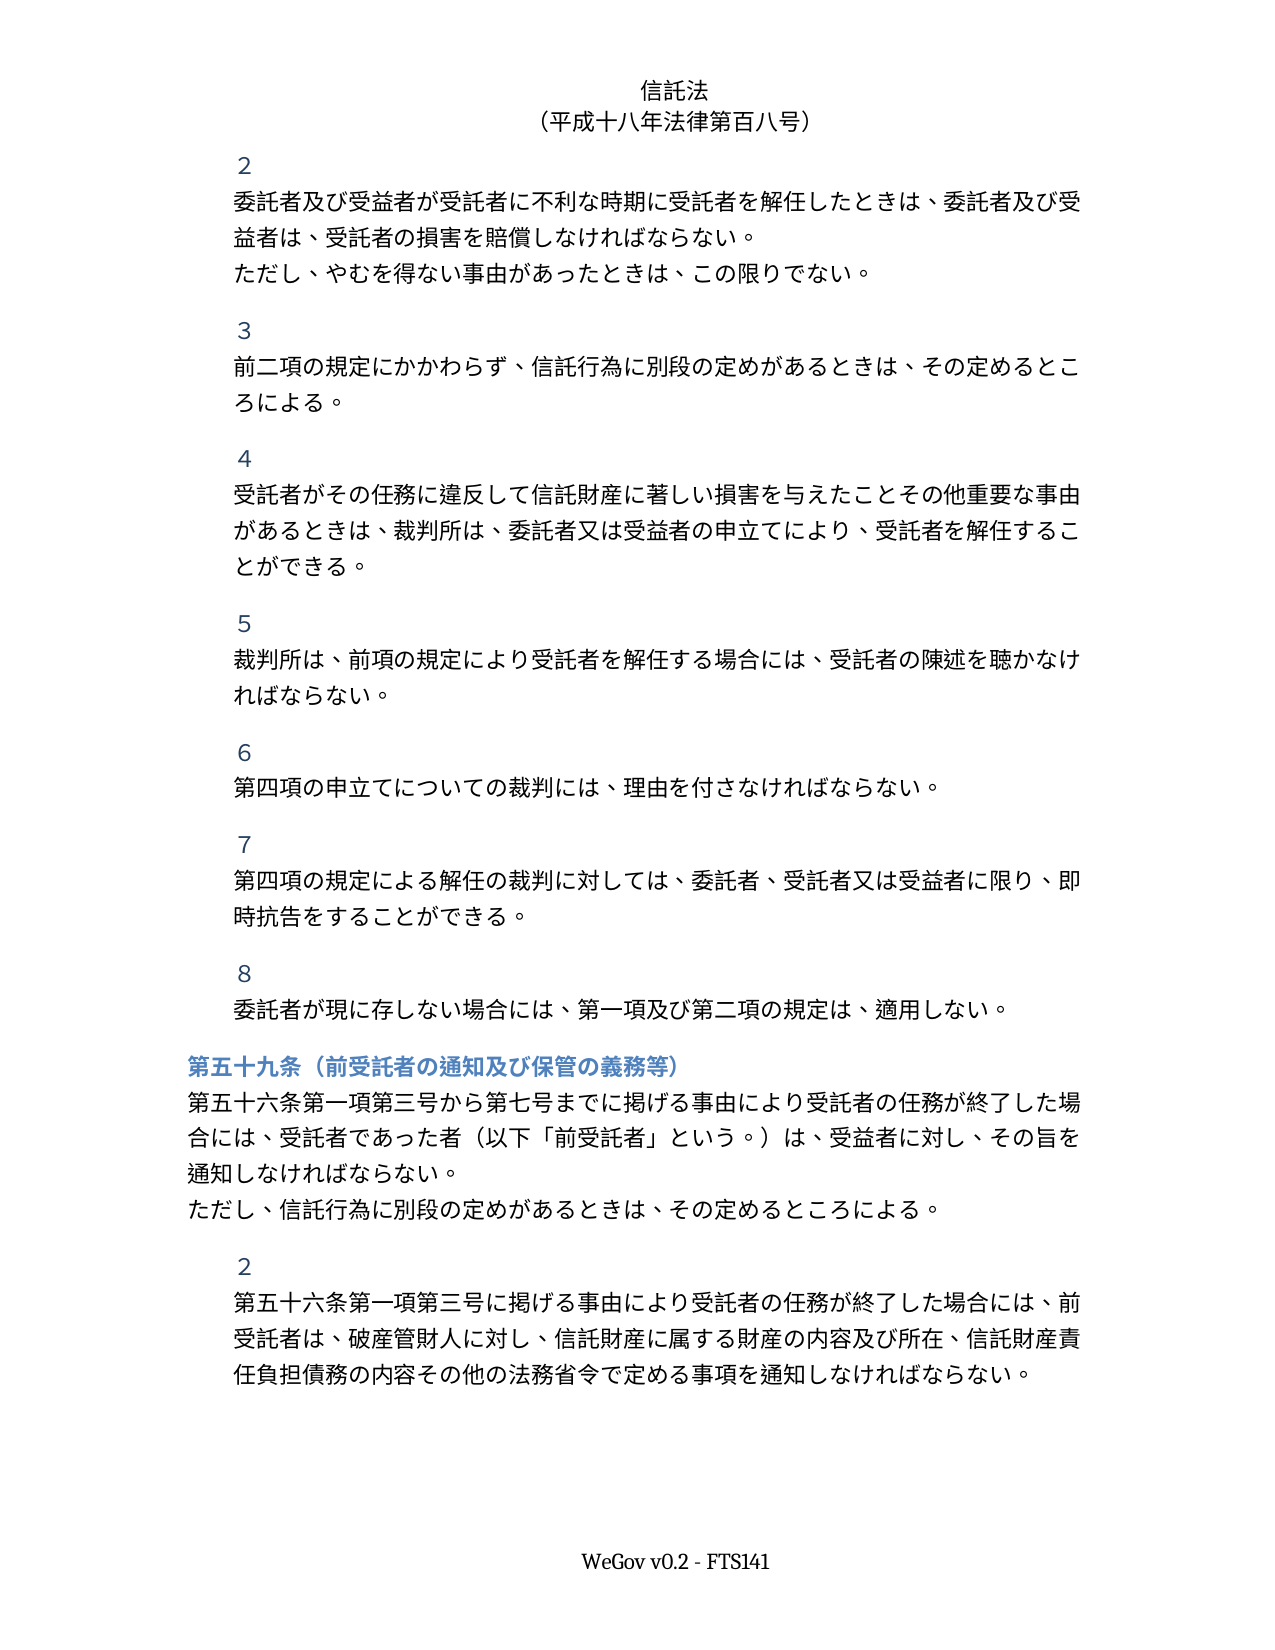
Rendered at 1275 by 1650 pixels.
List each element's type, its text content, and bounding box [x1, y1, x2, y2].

subtitle ６ [233, 736, 1087, 768]
text 受託者がその任務に違反して信託財産に著しい損害を与えたことその他重要な事由があるときは、裁判所は、委託者又は受益者の申立てにより、受託者を解任することができる。 [233, 479, 1087, 582]
subtitle ３ [233, 314, 1087, 346]
text 裁判所は、前項の規定により受託者を解任する場合には、受託者の陳述を聴かなければならない。 [233, 644, 1087, 711]
text 前二項の規定にかかわらず、信託行為に別段の定めがあるときは、その定めるところによる。 [233, 351, 1087, 418]
subtitle ５ [233, 608, 1087, 639]
subtitle ２ [233, 150, 1087, 181]
subtitle ７ [233, 829, 1087, 860]
subtitle ８ [233, 958, 1087, 989]
text 委託者が現に存しない場合には、第一項及び第二項の規定は、適用しない。 [233, 994, 1087, 1025]
text 第四項の規定による解任の裁判に対しては、委託者、受託者又は受益者に限り、即時抗告をすることができる。 [233, 865, 1087, 932]
subtitle ４ [233, 443, 1087, 474]
subtitle ２ [233, 1251, 1087, 1282]
text 第五十六条第一項第三号に掲げる事由により受託者の任務が終了した場合には、前受託者は、破産管財人に対し、信託財産に属する財産の内容及び所在、信託財産責任負担債務の内容その他の法務省令で定める事項を通知しなければならない。 [233, 1287, 1087, 1390]
text 第五十六条第一項第三号から第七号までに掲げる事由により受託者の任務が終了した場合には、受託者であった者（以下「前受託者」という。）は、受益者に対し、その旨を通知しなければならない。 ただし、信託行為に別段の定めがあるときは、その定めるところによる。 [187, 1086, 1087, 1226]
subtitle 第五十九条（前受託者の通知及び保管の義務等） [187, 1051, 1087, 1082]
text 第四項の申立てについての裁判には、理由を付さなければならない。 [233, 772, 1087, 804]
text 委託者及び受益者が受託者に不利な時期に受託者を解任したときは、委託者及び受益者は、受託者の損害を賠償しなければならない。 ただし、やむを得ない事由があったときは、この限りでない。 [233, 186, 1087, 289]
